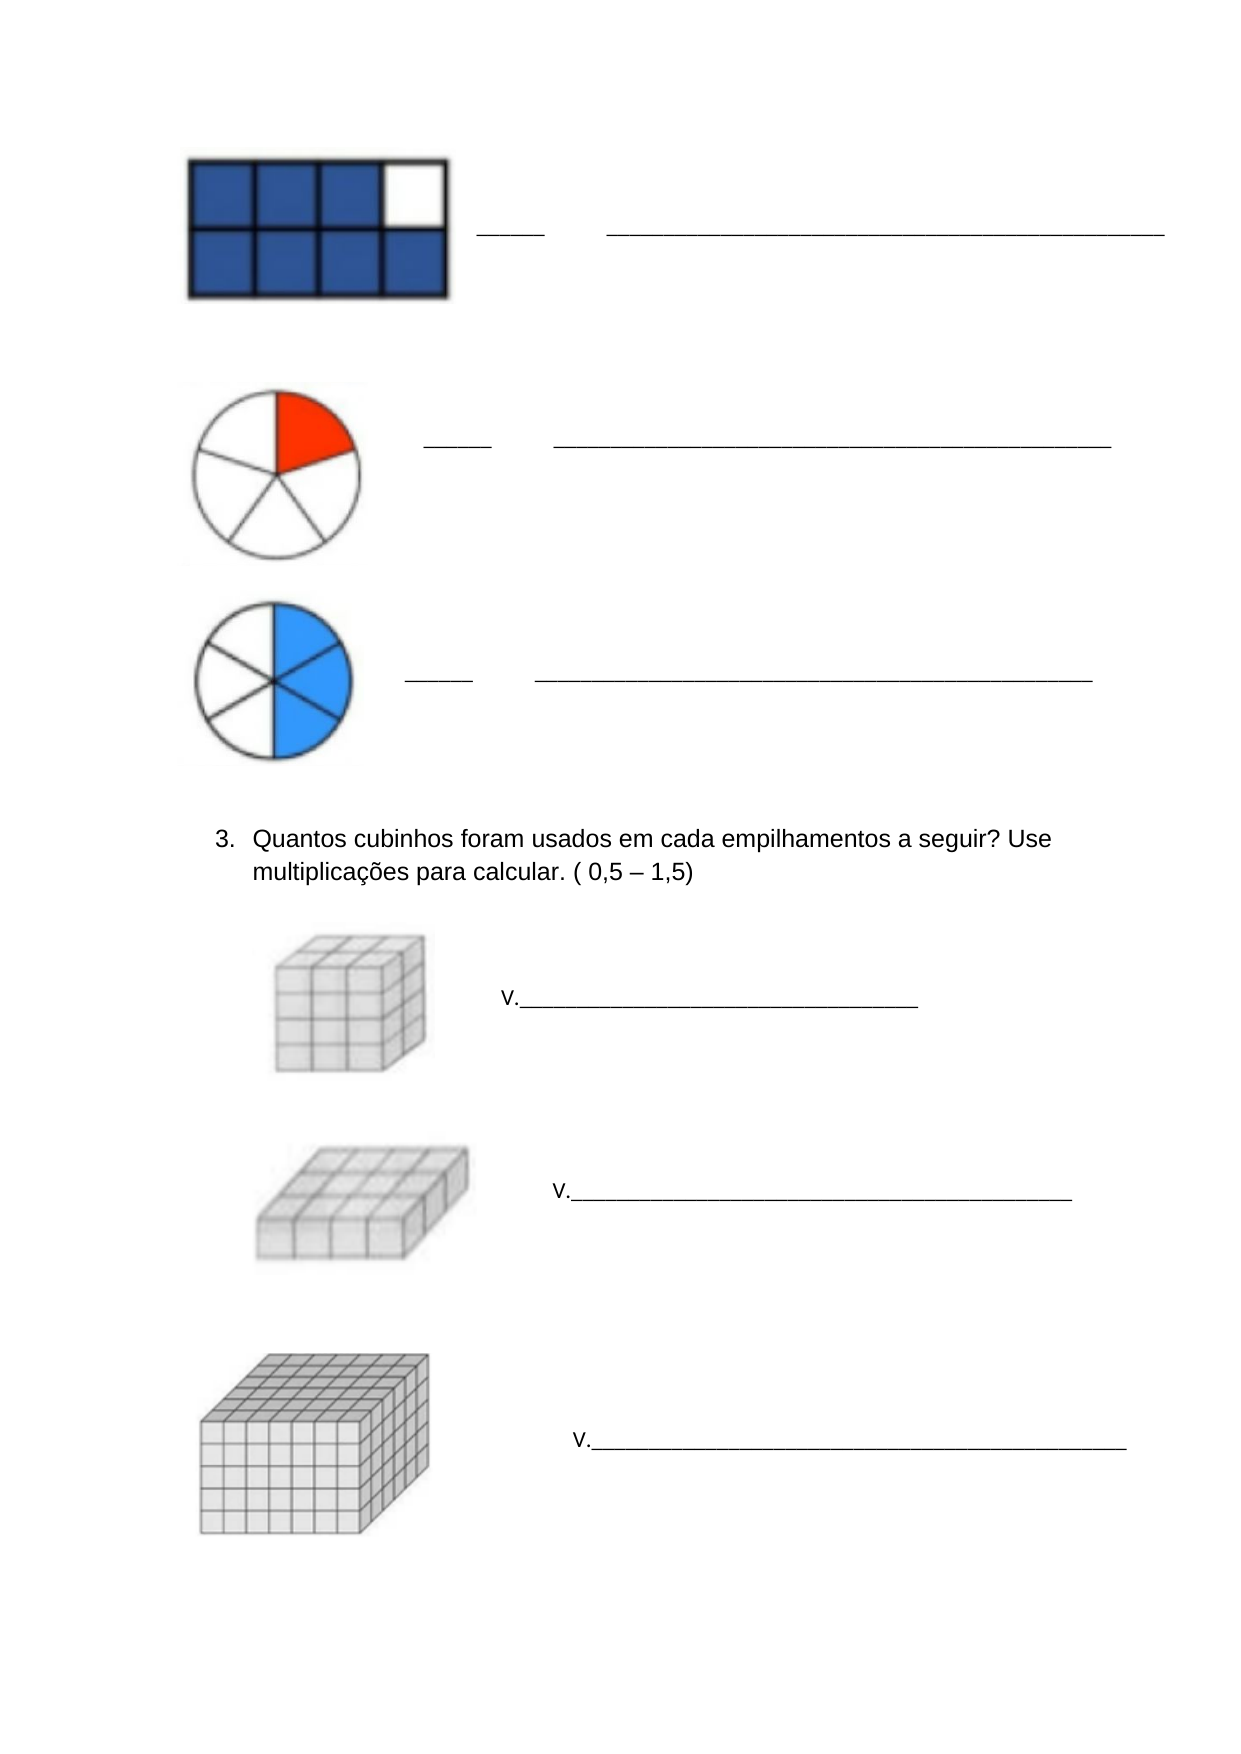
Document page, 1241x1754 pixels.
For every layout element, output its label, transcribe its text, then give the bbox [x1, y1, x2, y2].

picture [252, 922, 435, 1086]
picture [177, 590, 365, 766]
picture [252, 1122, 478, 1275]
list Quantos cubinhos foram usados em cada empilhamentos a seguir? Use multiplicações para calcular. ( 0,5 – 1,5) [215, 823, 1063, 885]
picture [177, 147, 457, 304]
picture [177, 382, 369, 566]
picture [177, 1353, 436, 1543]
